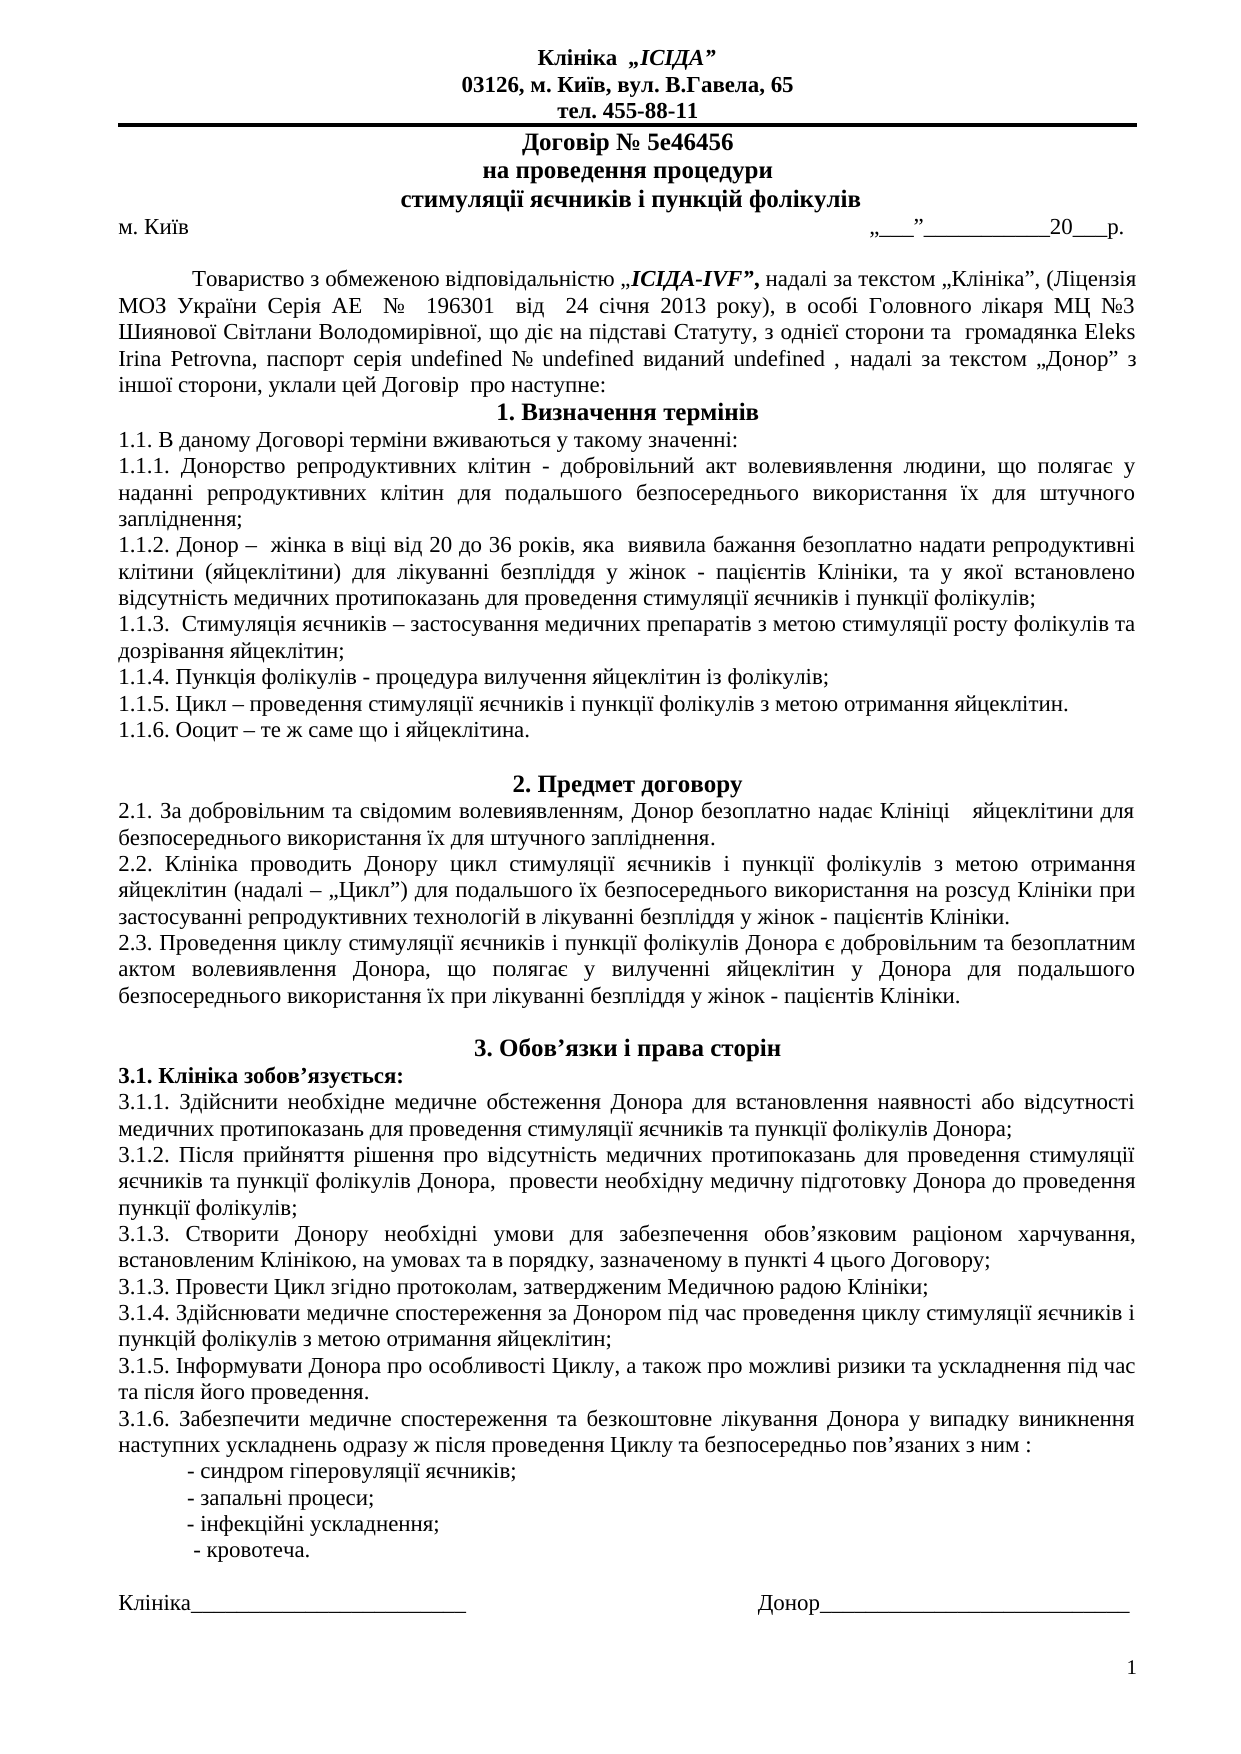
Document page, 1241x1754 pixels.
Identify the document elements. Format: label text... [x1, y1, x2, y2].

text 3. Обов’язки і права сторін [118, 1033, 1137, 1062]
text 1.1.4. Пункція фолікулів - процедура вилучення яйцеклітин із фолікулів; [118, 663, 1137, 689]
text 2. Предмет договору [118, 769, 1137, 797]
text 3.1. Клініка зобов’язується: [118, 1062, 1137, 1088]
text 1. Визначення термінів [118, 397, 1137, 426]
text 1.1.1. Донорство репродуктивних клітин - добровільний акт волевиявлення людини, що полягає у наданні репродуктивних клітин для подальшого безпосереднього використання їх для штучного запліднення; [118, 452, 1137, 531]
text 1.1.5. Цикл – проведення стимуляції яєчників і пункції фолікулів з метою отримання яйцеклітин. [118, 689, 1137, 716]
text 3.1.2. Після прийняття рішення про відсутність медичних протипоказань для проведення стимуляції яєчників та пункції фолікулів Донора, провести необхідну медичну підготовку Донора до проведення пункції фолікулів; [118, 1141, 1137, 1220]
text 2.1. За добровільним та свідомим волевиявленням, Донор безоплатно надає Клініці яйцеклітини для безпосереднього використання їх для штучного запліднення. [118, 797, 1137, 850]
text - синдром гіперовуляції яєчників; [118, 1457, 1137, 1484]
text 3.1.3. Провести Цикл згідно протоколам, затвердженим Медичною радою Клініки; [118, 1273, 1137, 1299]
text Договір № 5е46456 [118, 127, 1137, 155]
text 3.1.3. Створити Донору необхідні умови для забезпечення обов’язковим раціоном харчування, встановленим Клінікою, на умовах та в порядку, зазначеному в пункті 4 цього Договору; [118, 1220, 1137, 1273]
text - кровотеча. [118, 1536, 1137, 1563]
text Клініка________________________ Донор___________________________ [118, 1589, 1137, 1615]
text на проведення процедури [118, 155, 1137, 184]
text Товариство з обмеженою відповідальністю „ІСІДА-IVF”, надалі за текстом „Клініка”, (Ліцензія МОЗ України Серія АЕ № 196301 від 24 січня 2013 року), в особі Головного лікаря МЦ №3 Шиянової Світлани Володомирівної, що діє на підставі Статуту, з однієї сторони та громадянка Eleks Irina Petrovna, паспорт серія undefined № undefined виданий undefined , надалі за текстом „Донор” з іншої сторони, уклали цей Договір про наступне: [118, 266, 1137, 397]
text 1.1. В даному Договорі терміни вживаються у такому значенні: [118, 426, 1137, 452]
text Клініка „ІСІДА” [118, 44, 1137, 71]
text 1.1.6. Ооцит – те ж саме що і яйцеклітина. [118, 716, 1137, 742]
text - інфекційні ускладнення; [118, 1510, 1137, 1536]
text 1.1.3. Стимуляція яєчників – застосування медичних препаратів з метою стимуляції росту фолікулів та дозрівання яйцеклітин; [118, 611, 1137, 663]
text стимуляції яєчників і пункцій фолікулів [118, 184, 1137, 213]
text 03126, м. Київ, вул. В.Гавела, 65 [118, 71, 1137, 97]
text тел. 455-88-11 [118, 97, 1137, 123]
text 3.1.1. Здійснити необхідне медичне обстеження Донора для встановлення наявності або відсутності медичних протипоказань для проведення стимуляції яєчників та пункції фолікулів Донора; [118, 1088, 1137, 1141]
text 3.1.4. Здійснювати медичне спостереження за Донором під час проведення циклу стимуляції яєчників і пункцій фолікулів з метою отримання яйцеклітин; [118, 1299, 1137, 1352]
text 3.1.5. Інформувати Донора про особливості Циклу, а також про можливі ризики та ускладнення під час та після його проведення. [118, 1352, 1137, 1404]
text 3.1.6. Забезпечити медичне спостереження та безкоштовне лікування Донора у випадку виникнення наступних ускладнень одразу ж після проведення Циклу та безпосередньо пов’язаних з ним : [118, 1404, 1137, 1457]
text м. Київ „___”___________20___р. [118, 213, 1137, 239]
text 2.3. Проведення циклу стимуляції яєчників і пункції фолікулів Донора є добровільним та безоплатним актом волевиявлення Донора, що полягає у вилученні яйцеклітин у Донора для подальшого безпосереднього використання їх при лікуванні безпліддя у жінок - пацієнтів Клініки. [118, 929, 1137, 1008]
text 1.1.2. Донор – жінка в віці від 20 до 36 років, яка виявила бажання безоплатно надати репродуктивні клітини (яйцеклітини) для лікуванні безпліддя у жінок - пацієнтів Клініки, та у якої встановлено відсутність медичних протипоказань для проведення стимуляції яєчників і пункції фолікулів; [118, 531, 1137, 611]
text - запальні процеси; [118, 1484, 1137, 1510]
text 2.2. Клініка проводить Донору цикл стимуляції яєчників і пункції фолікулів з метою отримання яйцеклітин (надалі – „Цикл”) для подальшого їх безпосереднього використання на розсуд Клініки при застосуванні репродуктивних технологій в лікуванні безпліддя у жінок - пацієнтів Клініки. [118, 850, 1137, 929]
